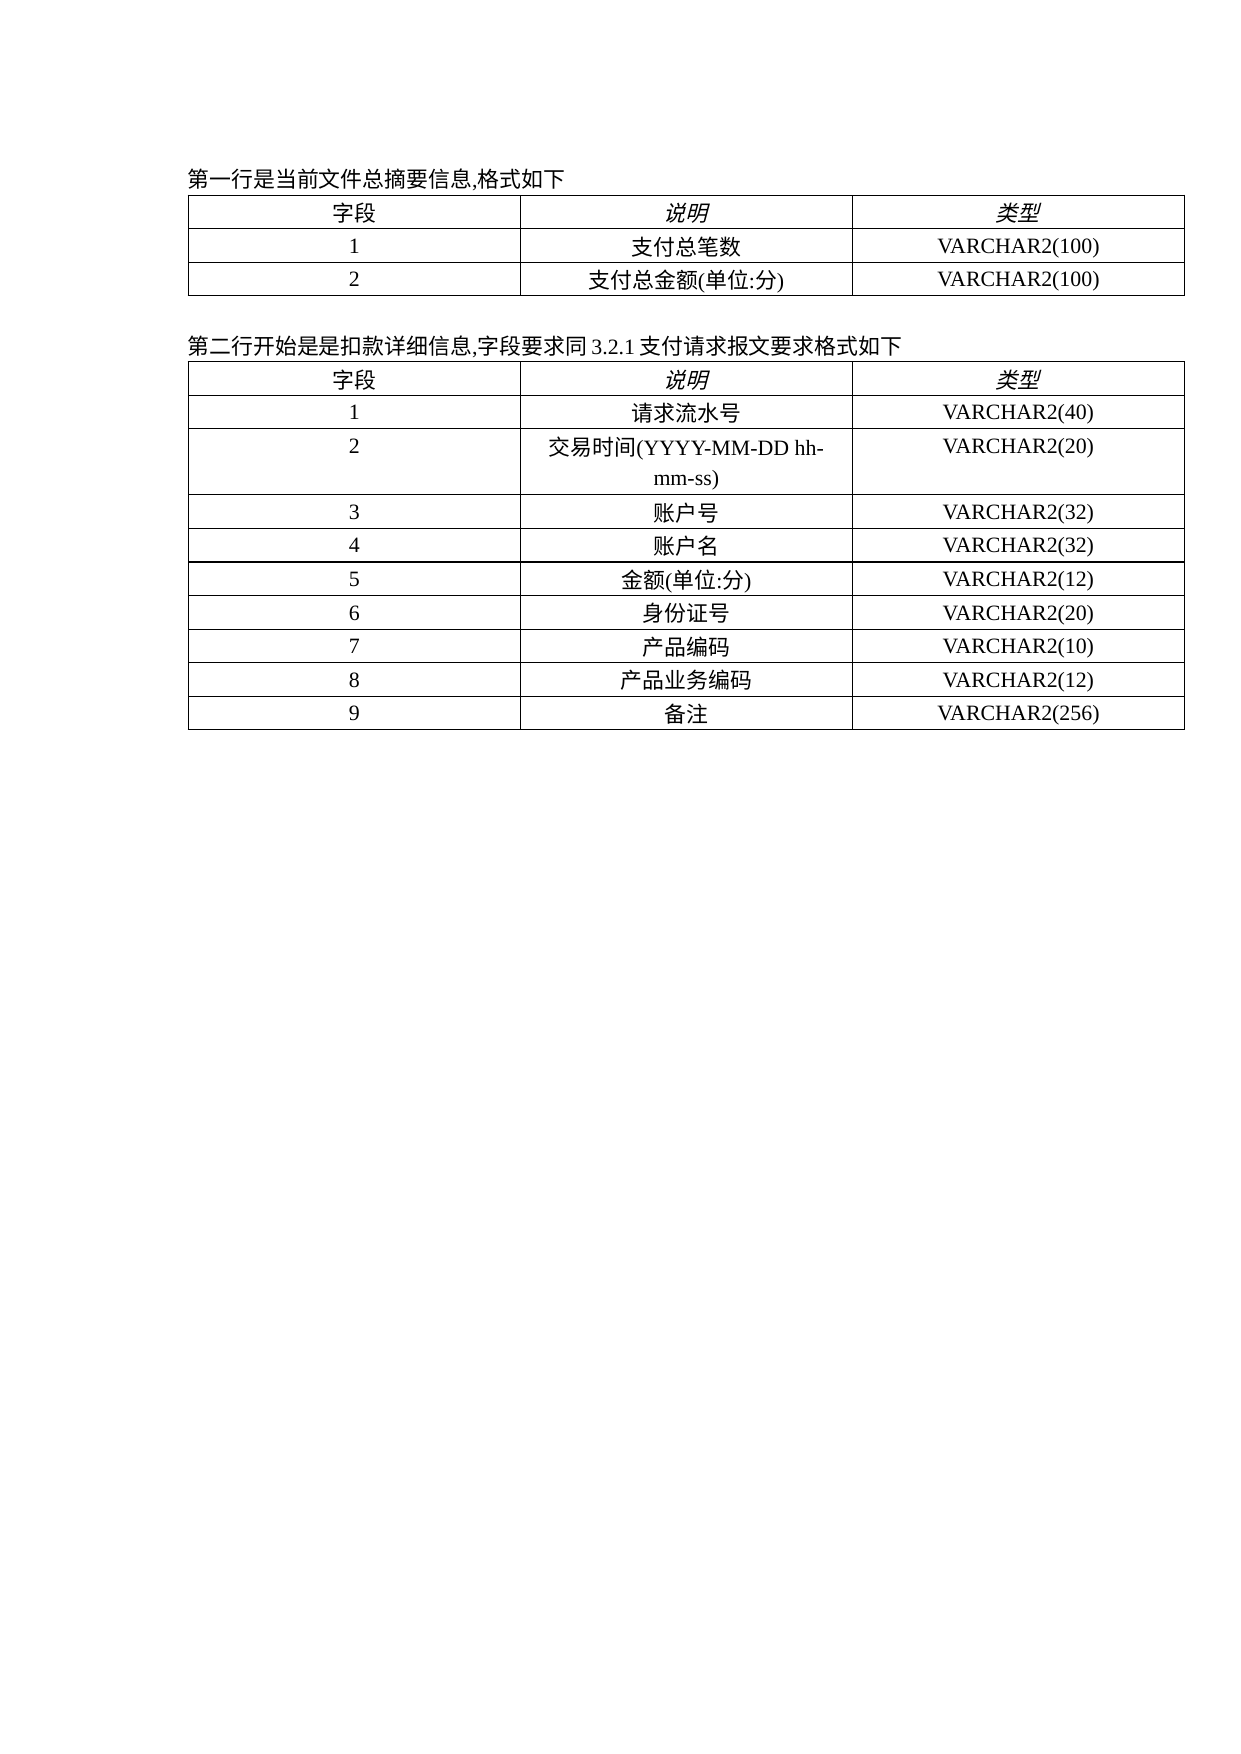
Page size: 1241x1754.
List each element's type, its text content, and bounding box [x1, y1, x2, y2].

table_cell 1 [189, 229, 520, 262]
table_cell 支付总笔数 [521, 229, 852, 262]
table_cell 账户号 [521, 495, 852, 528]
table_cell VARCHAR2(256) [853, 697, 1184, 729]
table_cell 7 [189, 630, 520, 662]
table_cell 2 [189, 263, 520, 295]
table_cell 支付总金额(单位:分) [521, 263, 852, 295]
table_cell VARCHAR2(20) [853, 596, 1184, 628]
table_cell 身份证号 [521, 596, 852, 628]
text 第二行开始是是扣款详细信息,字段要求同3.2.1支付请求报文要求格式如下 [187, 329, 1053, 361]
table_cell 备注 [521, 697, 852, 729]
table_cell 4 [189, 529, 520, 561]
table_cell VARCHAR2(40) [853, 396, 1184, 428]
table_cell VARCHAR2(20) [853, 429, 1184, 494]
table_header 字段 [189, 196, 520, 228]
table_cell 2 [189, 429, 520, 494]
table_cell VARCHAR2(100) [853, 263, 1184, 295]
table_cell 8 [189, 663, 520, 696]
table_header 字段 [189, 362, 520, 395]
table_header 说明 [521, 196, 852, 228]
table_cell 5 [189, 563, 520, 595]
table_cell VARCHAR2(32) [853, 529, 1184, 561]
table_cell 金额(单位:分) [521, 563, 852, 595]
text 第一行是当前文件总摘要信息,格式如下 [187, 162, 1053, 194]
table_cell VARCHAR2(12) [853, 563, 1184, 595]
table_cell VARCHAR2(12) [853, 663, 1184, 696]
table_header 类型 [853, 196, 1184, 228]
table_cell 3 [189, 495, 520, 528]
table_cell 交易时间(YYYY-MM-DD hh-mm-ss) [521, 429, 852, 494]
table_cell VARCHAR2(32) [853, 495, 1184, 528]
table_cell VARCHAR2(10) [853, 630, 1184, 662]
table_cell 产品业务编码 [521, 663, 852, 696]
table_cell VARCHAR2(100) [853, 229, 1184, 262]
table_cell 请求流水号 [521, 396, 852, 428]
table_cell 账户名 [521, 529, 852, 561]
table_cell 9 [189, 697, 520, 729]
table_header 类型 [853, 362, 1184, 395]
table_cell 1 [189, 396, 520, 428]
table_cell 6 [189, 596, 520, 628]
table_header 说明 [521, 362, 852, 395]
table_cell 产品编码 [521, 630, 852, 662]
